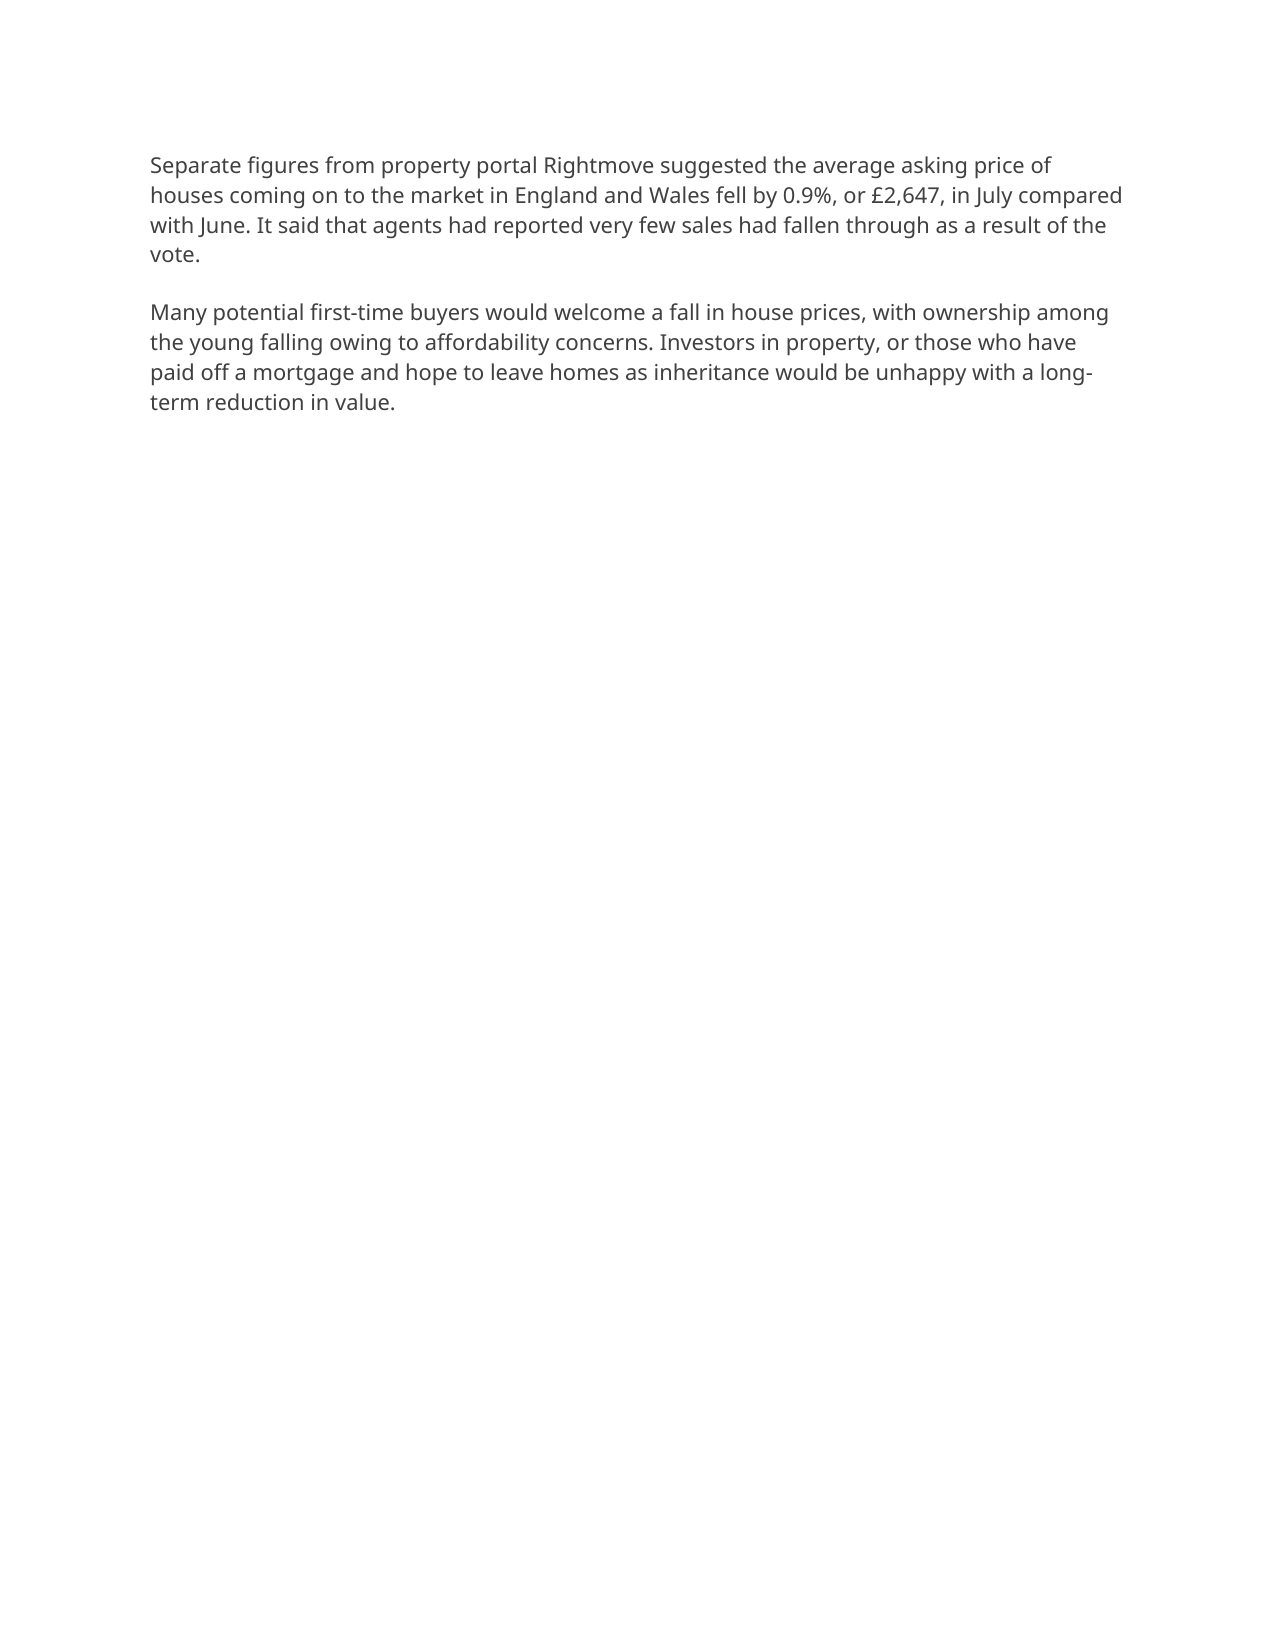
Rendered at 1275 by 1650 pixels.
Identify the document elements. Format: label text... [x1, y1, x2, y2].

text Many potential first-time buyers would welcome a fall in house prices, with ownership among the young falling owing to affordability concerns. Investors in property, or those who have paid off a mortgage and hope to leave homes as inheritance would be unhappy with a long-term reduction in value. [150, 297, 1125, 416]
text Separate figures from property portal Rightmove suggested the average asking price of houses coming on to the market in England and Wales fell by 0.9%, or £2,647, in July compared with June. It said that agents had reported very few sales had fallen through as a result of the vote. [150, 150, 1125, 269]
